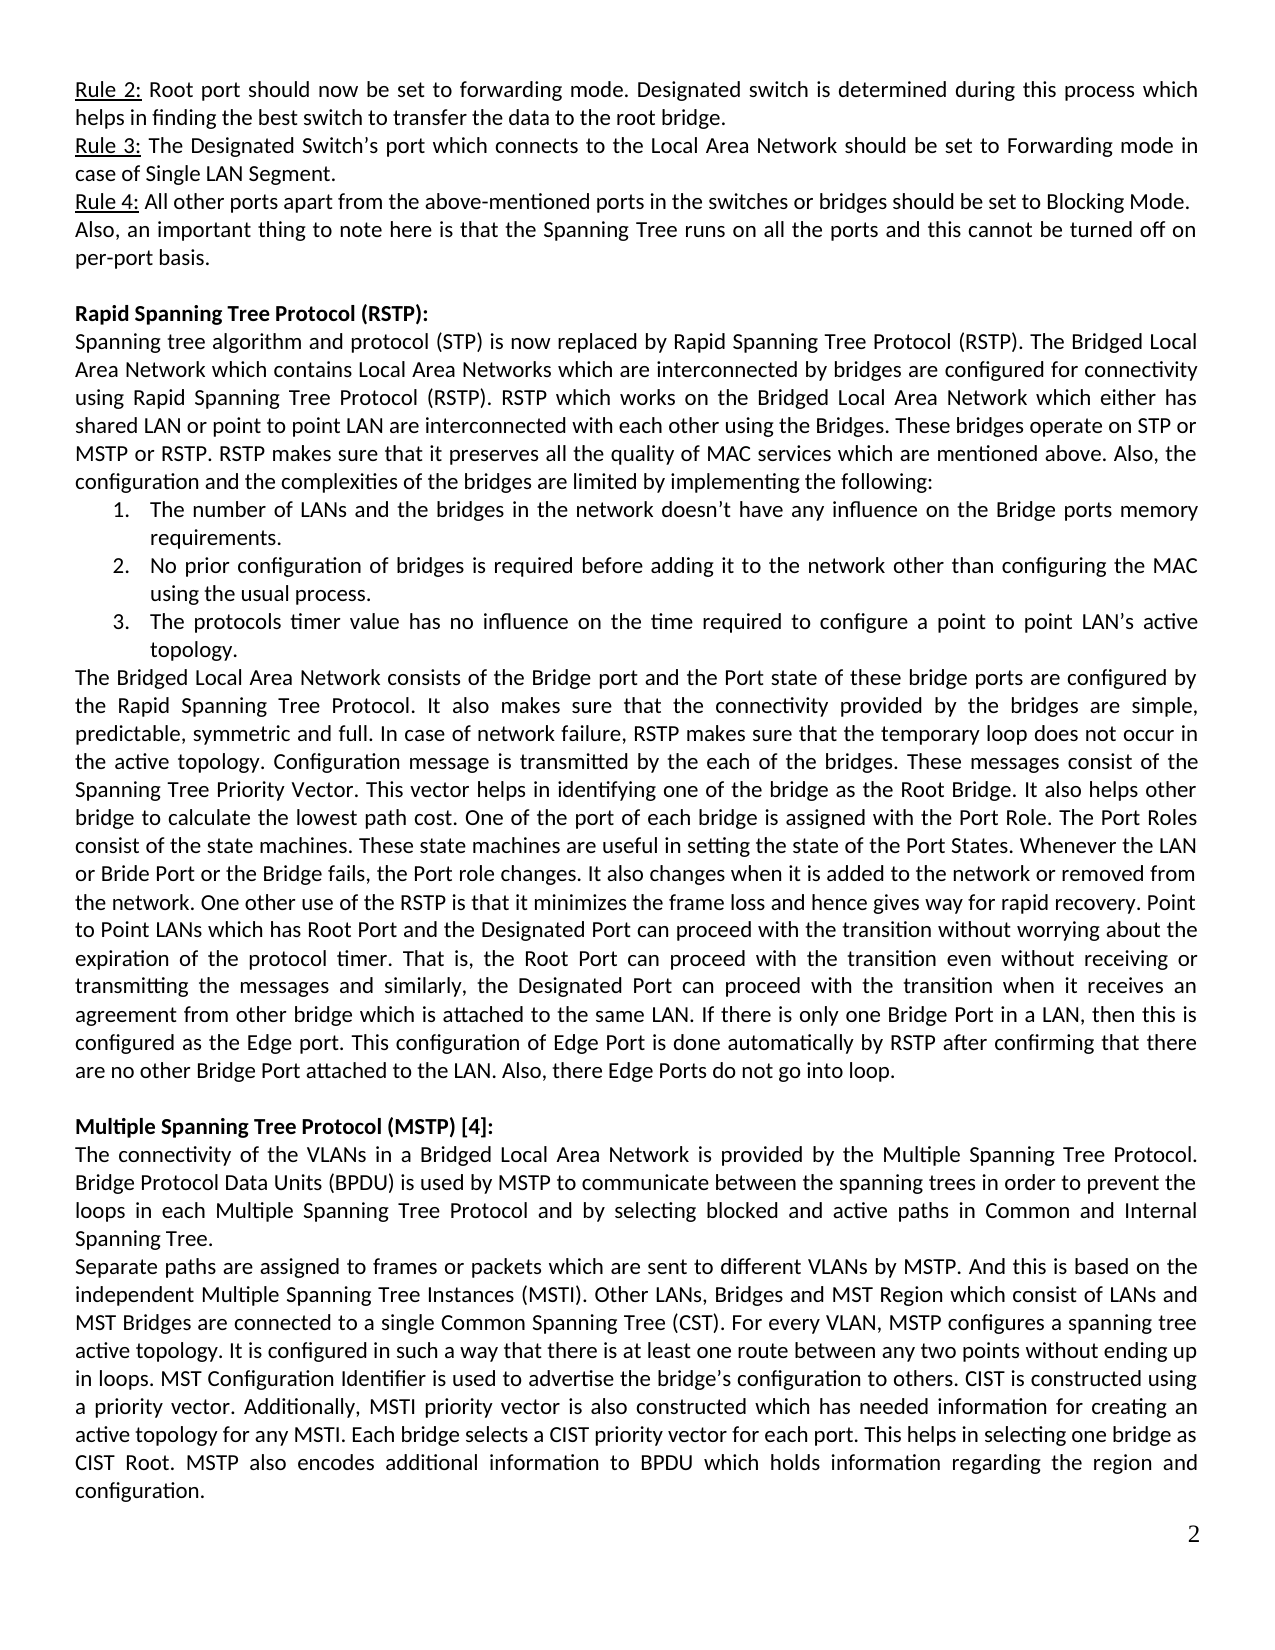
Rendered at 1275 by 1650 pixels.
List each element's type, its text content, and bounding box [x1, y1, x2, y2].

list The number of LANs and the bridges in the network doesn’t have any influence on the Bridge ports memory requirements. [112, 495, 1200, 551]
text Separate paths are assigned to frames or packets which are sent to different VLANs by MSTP. And this is based on the independent Multiple Spanning Tree Instances (MSTI). Other LANs, Bridges and MST Region which consist of LANs and MST Bridges are connected to a single Common Spanning Tree (CST). For every VLAN, MSTP configures a spanning tree active topology. It is configured in such a way that there is at least one route between any two points without ending up in loops. MST Configuration Identifier is used to advertise the bridge’s configuration to others. CIST is constructed using a priority vector. Additionally, MSTI priority vector is also constructed which has needed information for creating an active topology for any MSTI. Each bridge selects a CIST priority vector for each port. This helps in selecting one bridge as CIST Root. MSTP also encodes additional information to BPDU which holds information regarding the region and configuration. [75, 1252, 1200, 1504]
text Spanning tree algorithm and protocol (STP) is now replaced by Rapid Spanning Tree Protocol (RSTP). The Bridged Local Area Network which contains Local Area Networks which are interconnected by bridges are configured for connectivity using Rapid Spanning Tree Protocol (RSTP). RSTP which works on the Bridged Local Area Network which either has shared LAN or point to point LAN are interconnected with each other using the Bridges. These bridges operate on STP or MSTP or RSTP. RSTP makes sure that it preserves all the quality of MAC services which are mentioned above. Also, the configuration and the complexities of the bridges are limited by implementing the following: [75, 327, 1200, 495]
text Rule 4: All other ports apart from the above-mentioned ports in the switches or bridges should be set to Blocking Mode. [75, 187, 1200, 215]
text Rapid Spanning Tree Protocol (RSTP): [75, 299, 1200, 327]
list The protocols timer value has no influence on the time required to configure a point to point LAN’s active topology. [112, 607, 1200, 663]
text Rule 3: The Designated Switch’s port which connects to the Local Area Network should be set to Forwarding mode in case of Single LAN Segment. [75, 131, 1200, 187]
text Multiple Spanning Tree Protocol (MSTP) [4]: [75, 1112, 1200, 1140]
list No prior configuration of bridges is required before adding it to the network other than configuring the MAC using the usual process. [112, 551, 1200, 607]
text The Bridged Local Area Network consists of the Bridge port and the Port state of these bridge ports are configured by the Rapid Spanning Tree Protocol. It also makes sure that the connectivity provided by the bridges are simple, predictable, symmetric and full. In case of network failure, RSTP makes sure that the temporary loop does not occur in the active topology. Configuration message is transmitted by the each of the bridges. These messages consist of the Spanning Tree Priority Vector. This vector helps in identifying one of the bridge as the Root Bridge. It also helps other bridge to calculate the lowest path cost. One of the port of each bridge is assigned with the Port Role. The Port Roles consist of the state machines. These state machines are useful in setting the state of the Port States. Whenever the LAN or Bride Port or the Bridge fails, the Port role changes. It also changes when it is added to the network or removed from the network. One other use of the RSTP is that it minimizes the frame loss and hence gives way for rapid recovery. Point to Point LANs which has Root Port and the Designated Port can proceed with the transition without worrying about the expiration of the protocol timer. That is, the Root Port can proceed with the transition even without receiving or transmitting the messages and similarly, the Designated Port can proceed with the transition when it receives an agreement from other bridge which is attached to the same LAN. If there is only one Bridge Port in a LAN, then this is configured as the Edge port. This configuration of Edge Port is done automatically by RSTP after confirming that there are no other Bridge Port attached to the LAN. Also, there Edge Ports do not go into loop. [75, 663, 1200, 1084]
text The connectivity of the VLANs in a Bridged Local Area Network is provided by the Multiple Spanning Tree Protocol. Bridge Protocol Data Units (BPDU) is used by MSTP to communicate between the spanning trees in order to prevent the loops in each Multiple Spanning Tree Protocol and by selecting blocked and active paths in Common and Internal Spanning Tree. [75, 1140, 1200, 1252]
text Also, an important thing to note here is that the Spanning Tree runs on all the ports and this cannot be turned off on per-port basis. [75, 215, 1200, 271]
text Rule 2: Root port should now be set to forwarding mode. Designated switch is determined during this process which helps in finding the best switch to transfer the data to the root bridge. [75, 75, 1200, 131]
